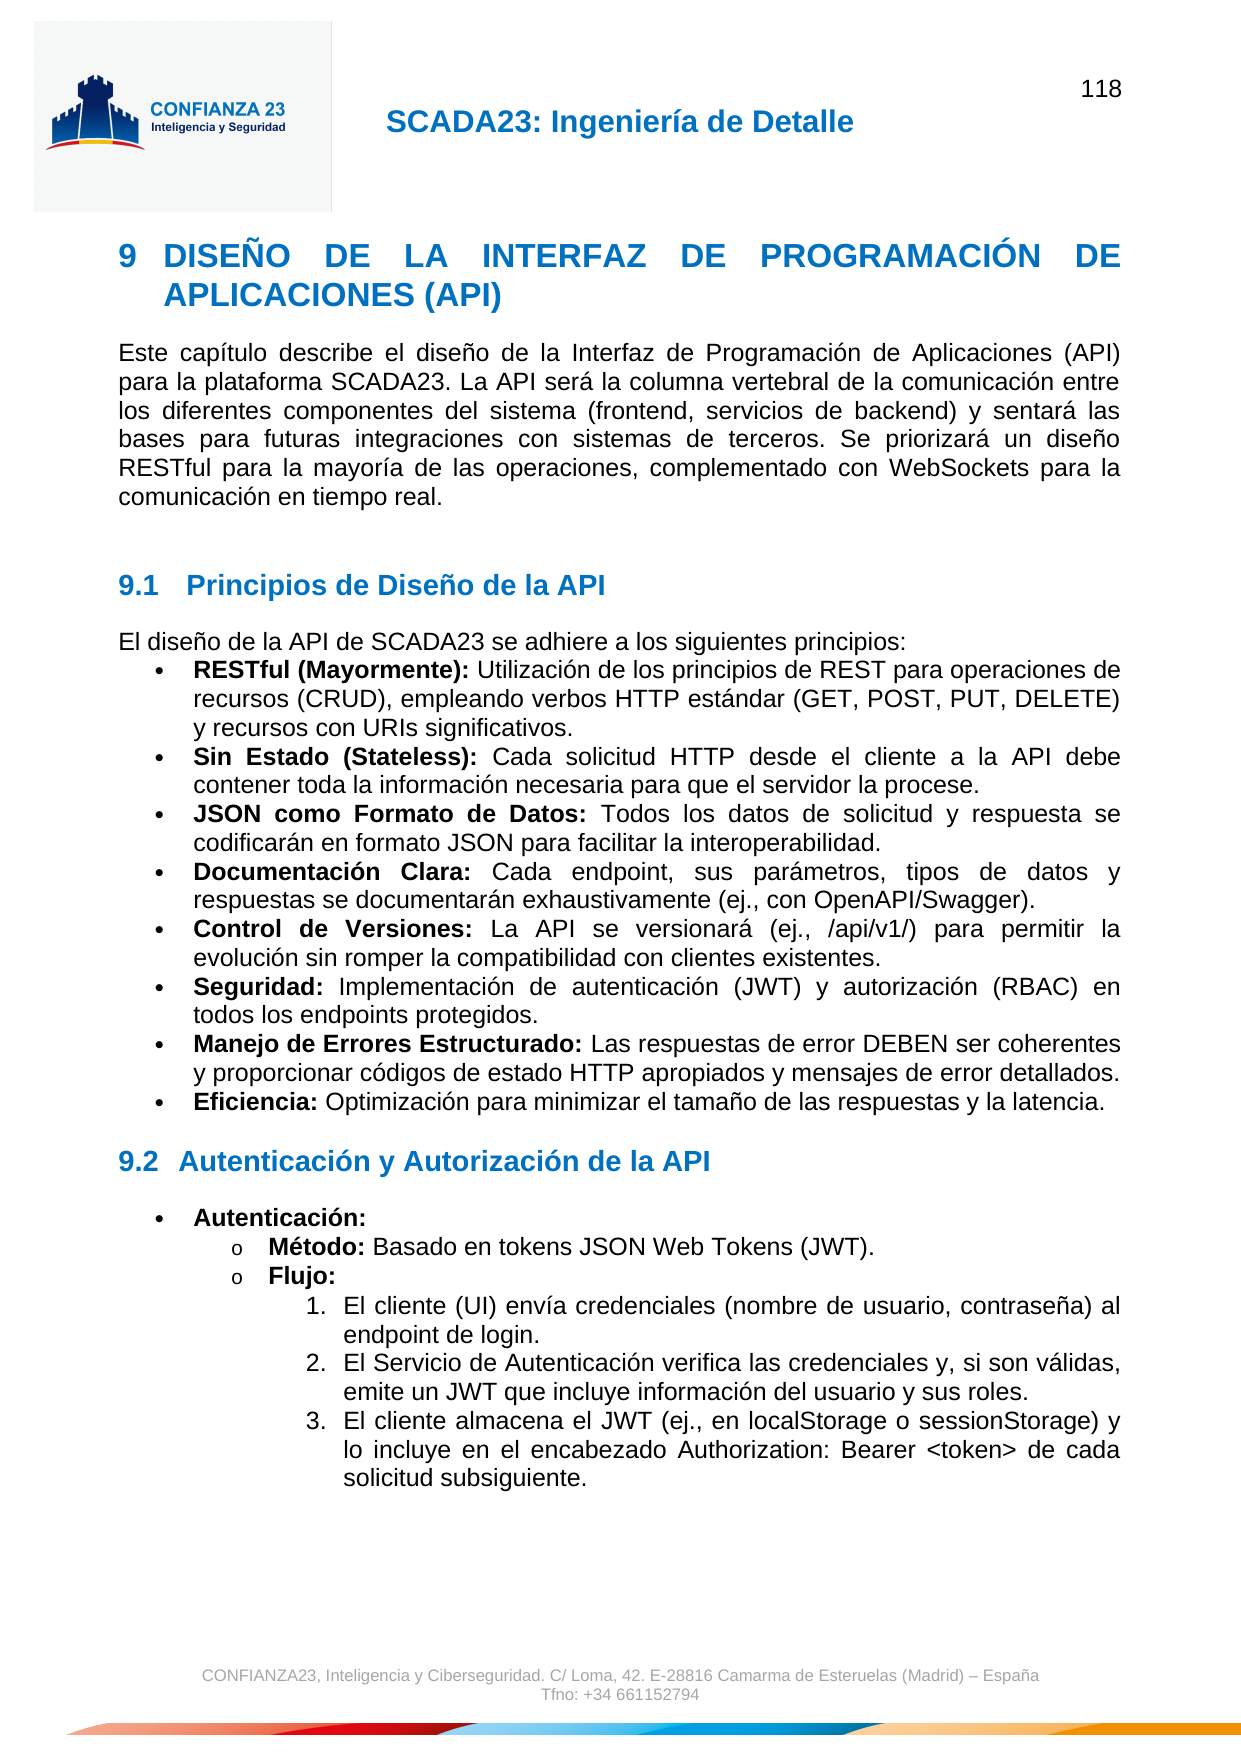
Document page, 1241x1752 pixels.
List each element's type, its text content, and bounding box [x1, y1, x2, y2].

list JSON como Formato de Datos: Todos los datos de solicitud y respuesta se codificarán en formato JSON para facilitar la interoperabilidad. [156, 799, 1122, 857]
list El cliente (UI) envía credenciales (nombre de usuario, contraseña) al endpoint de login. [306, 1291, 1122, 1348]
picture [33, 21, 368, 212]
list RESTful (Mayormente): Utilización de los principios de REST para operaciones de recursos (CRUD), empleando verbos HTTP estándar (GET, POST, PUT, DELETE) y recursos con URIs significativos. [156, 655, 1122, 742]
list El cliente almacena el JWT (ej., en localStorage o sessionStorage) y lo incluye en el encabezado Authorization: Bearer <token> de cada solicitud subsiguiente. [306, 1406, 1122, 1492]
list Sin Estado (Stateless): Cada solicitud HTTP desde el cliente a la API debe contener toda la información necesaria para que el servidor la procese. [156, 742, 1122, 799]
list Método: Basado en tokens JSON Web Tokens (JWT). [231, 1231, 1122, 1261]
list Manejo de Errores Estructurado: Las respuestas de error DEBEN ser coherentes y proporcionar códigos de estado HTTP apropiados y mensajes de error detallados. [156, 1029, 1122, 1087]
subtitle DISEÑO DE LA INTERFAZ DE PROGRAMACIÓN DE APLICACIONES (API) [118, 236, 1122, 313]
list El Servicio de Autenticación verifica las credenciales y, si son válidas, emite un JWT que incluye información del usuario y sus roles. [306, 1348, 1122, 1406]
picture [0, 1723, 669, 1735]
list Seguridad: Implementación de autenticación (JWT) y autorización (RBAC) en todos los endpoints protegidos. [156, 972, 1122, 1029]
subtitle Principios de Diseño de la API [118, 568, 1122, 602]
list Flujo: [231, 1261, 1122, 1291]
list Documentación Clara: Cada endpoint, sus parámetros, tipos de datos y respuestas se documentarán exhaustivamente (ej., con OpenAPI/Swagger). [156, 857, 1122, 914]
text El diseño de la API de SCADA23 se adhiere a los siguientes principios: [118, 627, 1122, 655]
text Este capítulo describe el diseño de la Interfaz de Programación de Aplicaciones (API) para la plataforma SCADA23. La API será la columna vertebral de la comunicación entre los diferentes componentes del sistema (frontend, servicios de backend) y sentará las bases para futuras integraciones con sistemas de terceros. Se priorizará un diseño RESTful para la mayoría de las operaciones, complementado con WebSockets para la comunicación en tiempo real. [118, 338, 1122, 511]
picture [847, 1723, 1241, 1735]
list Control de Versiones: La API se versionará (ej., /api/v1/) para permitir la evolución sin romper la compatibilidad con clientes existentes. [156, 914, 1122, 972]
list Eficiencia: Optimización para minimizar el tamaño de las respuestas y la latencia. [156, 1087, 1122, 1115]
list Autenticación: [156, 1203, 1122, 1231]
subtitle Autenticación y Autorización de la API [118, 1144, 1122, 1178]
